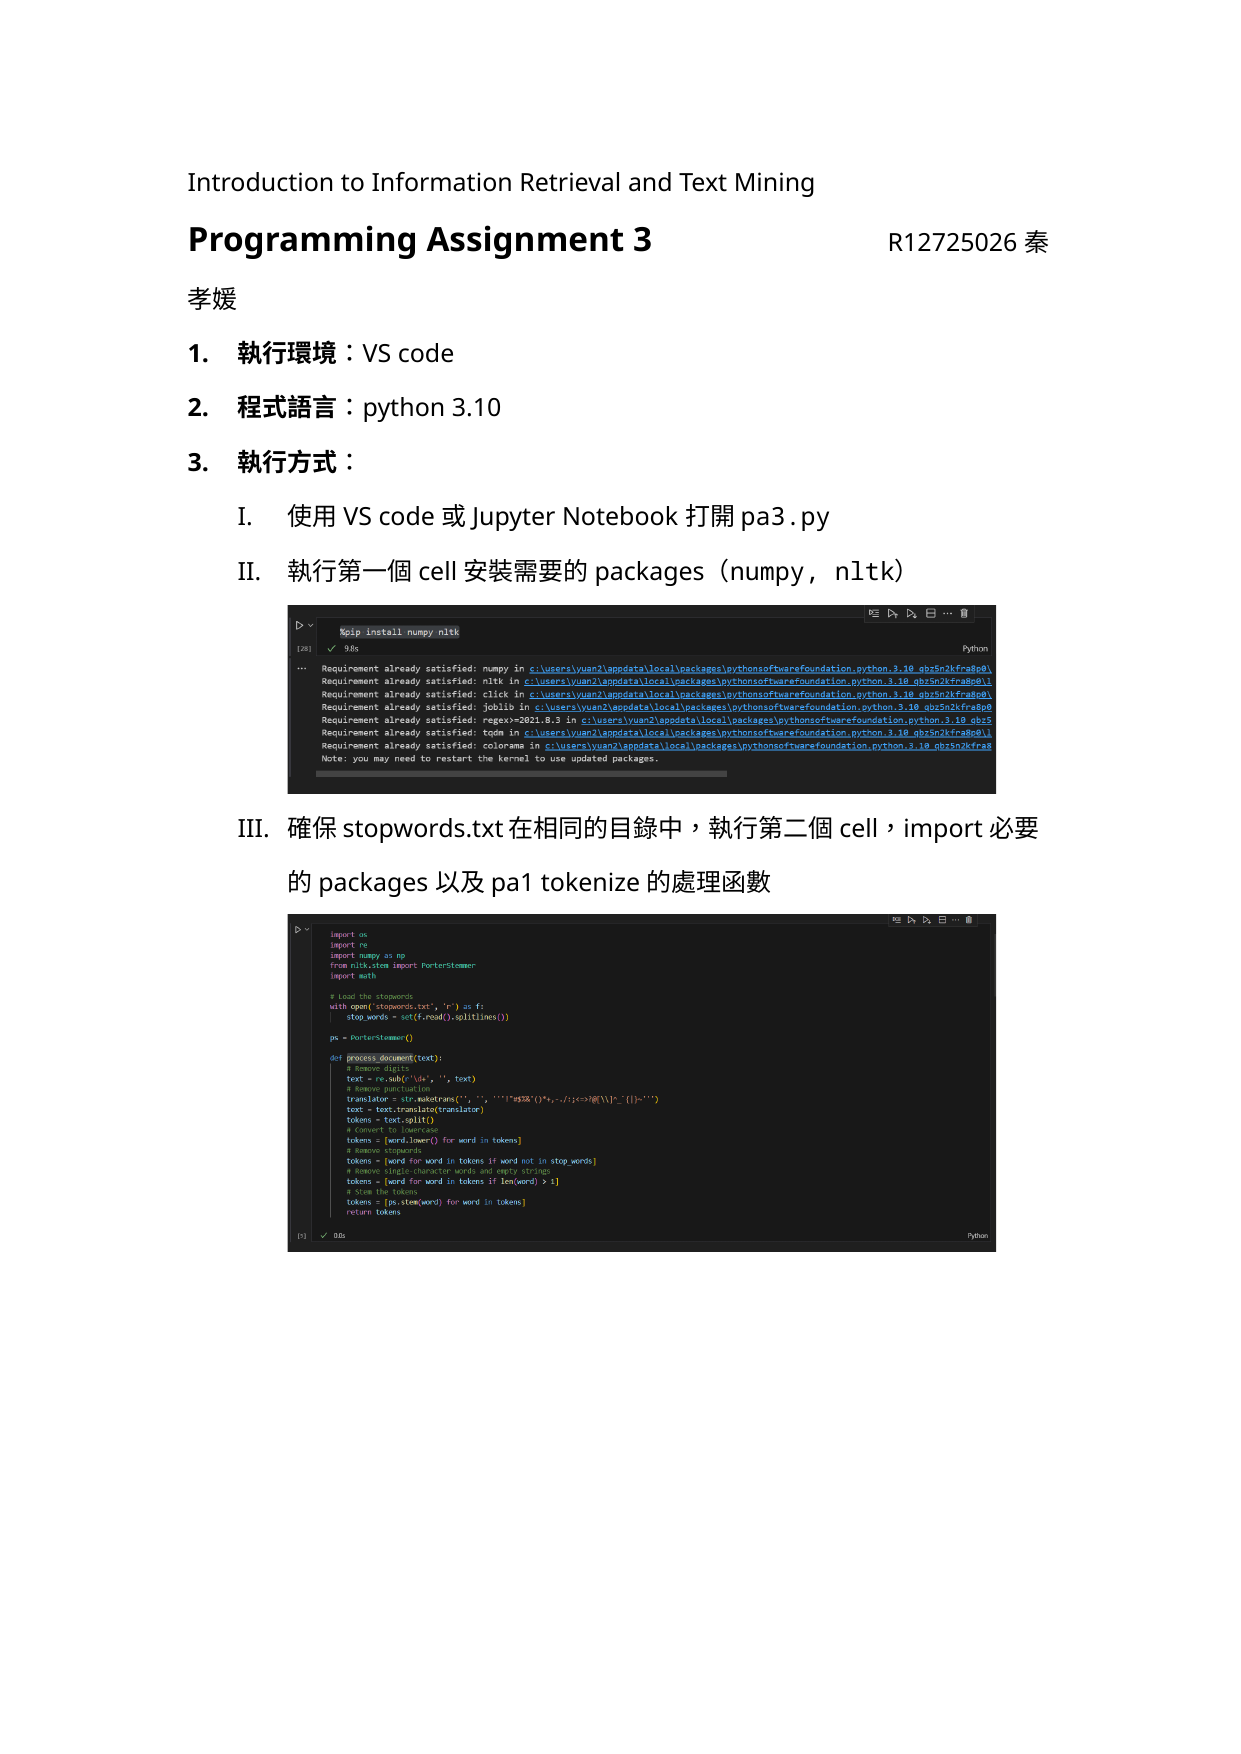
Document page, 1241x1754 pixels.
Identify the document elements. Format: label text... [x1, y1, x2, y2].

picture [287, 605, 997, 794]
list 執行第一個 cell 安裝需要的 packages（numpy, nltk） [237, 551, 1053, 587]
list 執行環境：VS code [187, 333, 1053, 370]
list 程式語言：python 3.10 [187, 388, 1053, 424]
list 使用 VS code 或 Jupyter Notebook 打開 pa3.py [237, 497, 1053, 533]
picture [287, 914, 997, 1252]
text Programming Assignment 3 R12725026 秦孝媛 [187, 216, 1053, 315]
text Introduction to Information Retrieval and Text Mining [187, 164, 1053, 198]
list 執行方式： [187, 442, 1053, 478]
